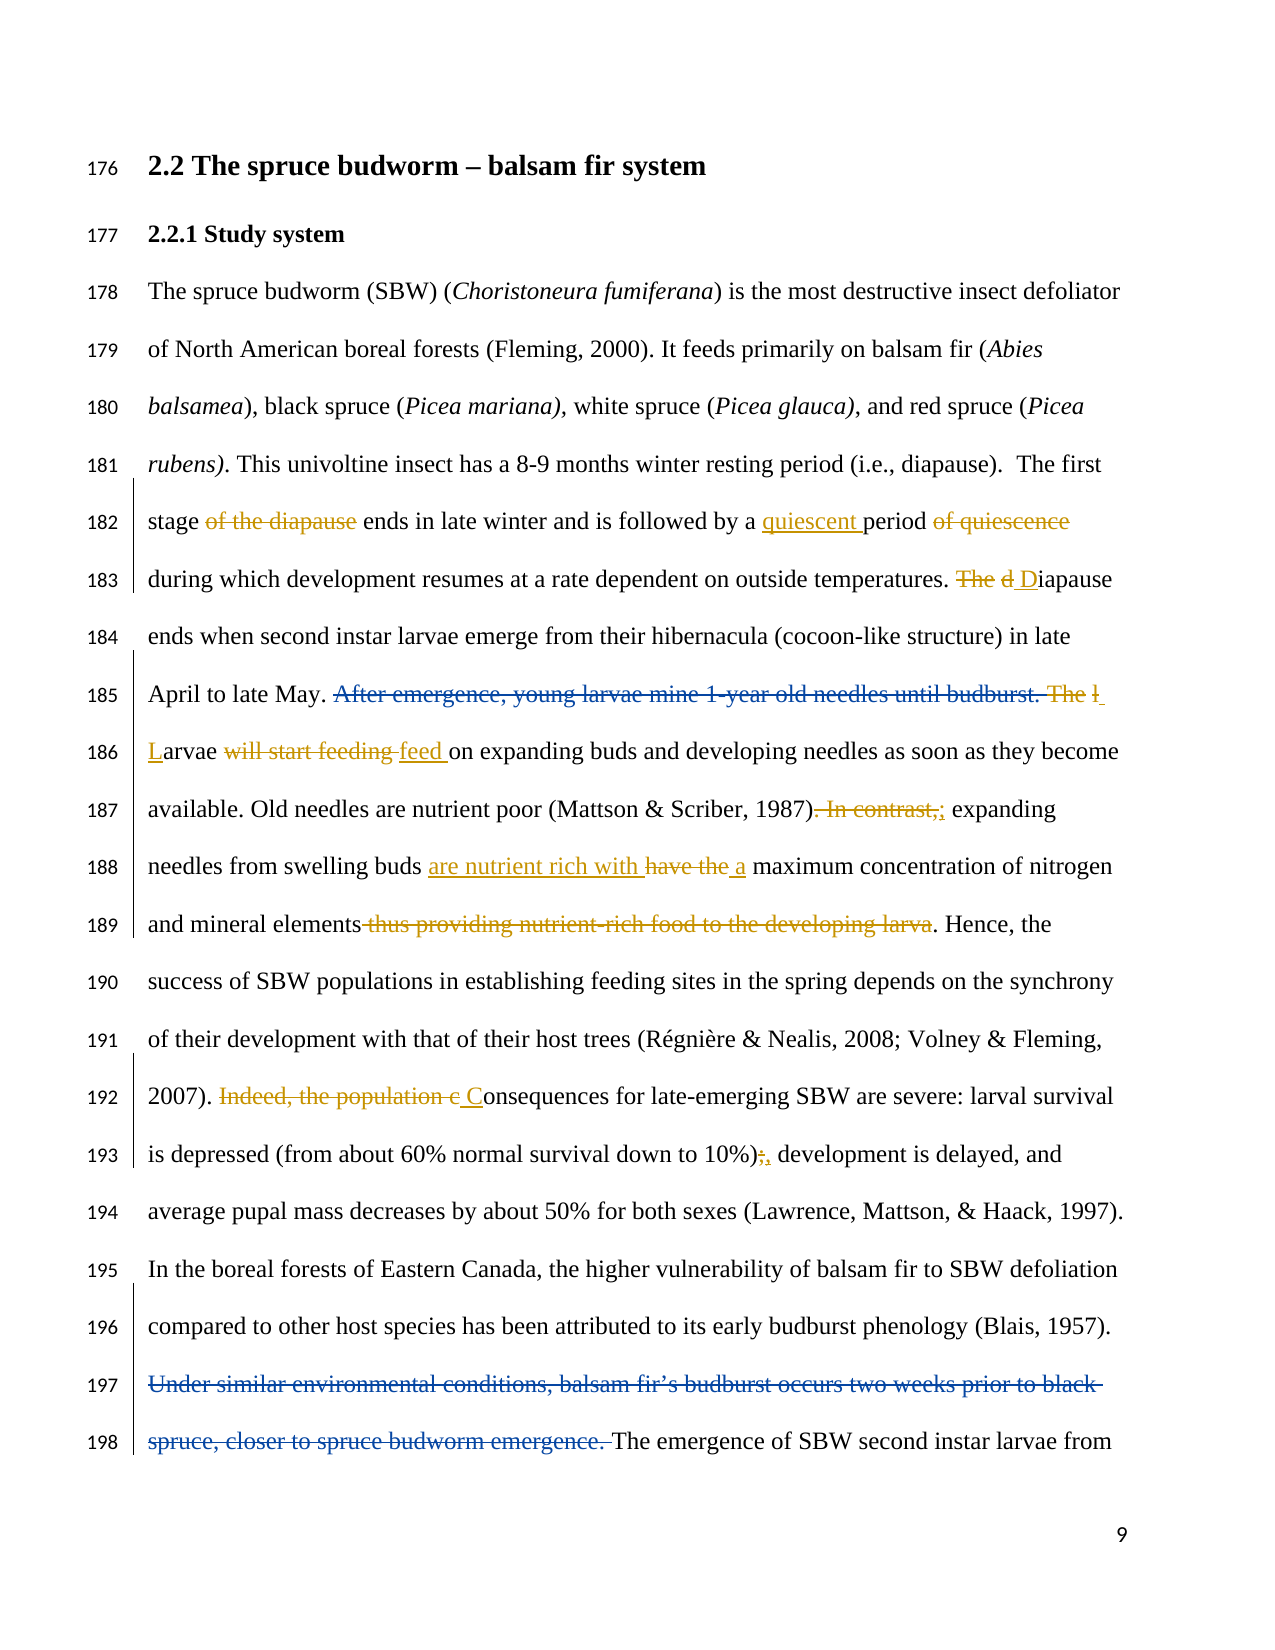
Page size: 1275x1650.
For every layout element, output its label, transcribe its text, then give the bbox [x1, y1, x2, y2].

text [148, 276, 1127, 1455]
subtitle 2.2.1 Study system [148, 219, 1127, 248]
subtitle 2.2 The spruce budworm – balsam fir system [148, 148, 1127, 181]
